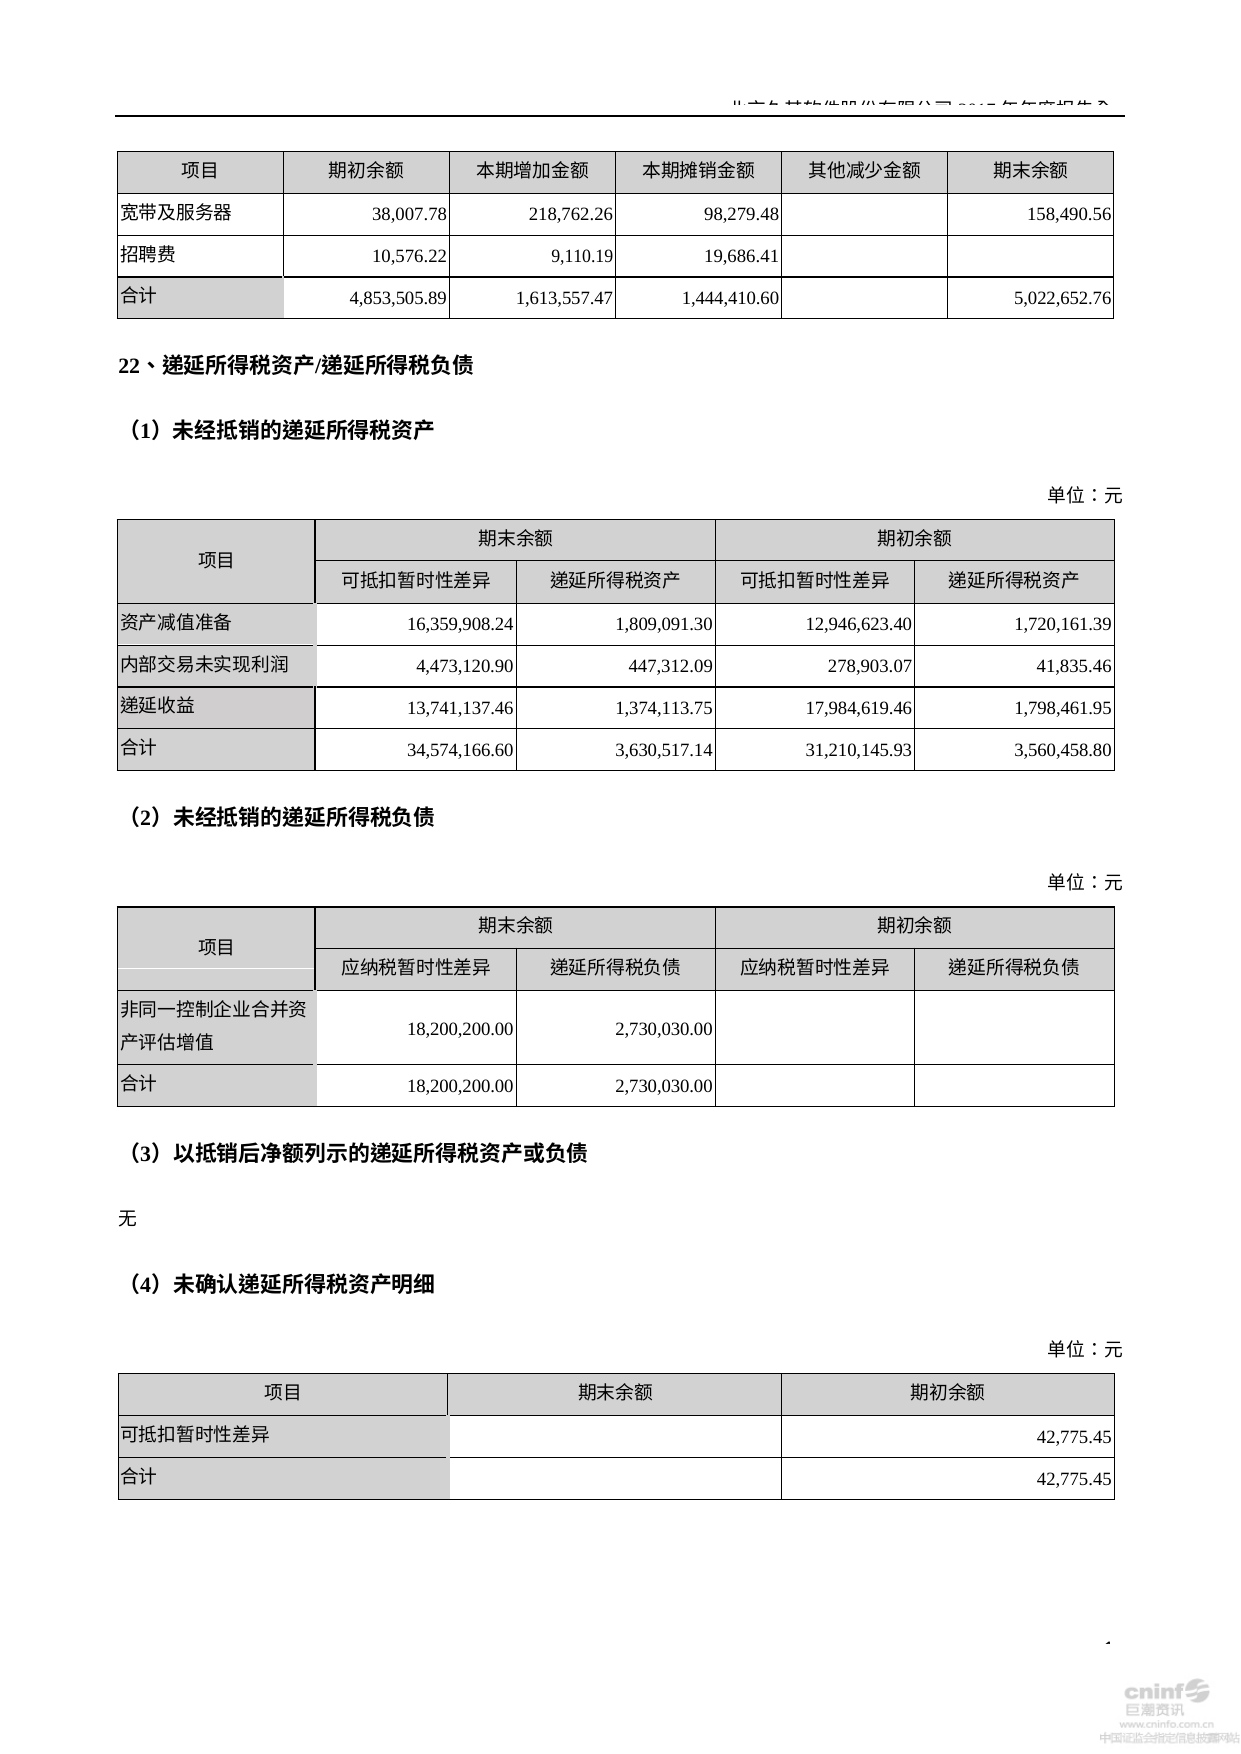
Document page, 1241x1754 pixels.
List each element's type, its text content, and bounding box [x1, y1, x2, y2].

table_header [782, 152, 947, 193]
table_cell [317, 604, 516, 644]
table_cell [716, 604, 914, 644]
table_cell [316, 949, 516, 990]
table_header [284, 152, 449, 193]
subtitle （4）未确认递延所得税资产明细 [118, 1269, 1138, 1299]
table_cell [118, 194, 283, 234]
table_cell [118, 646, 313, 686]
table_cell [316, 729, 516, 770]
subtitle （3）以抵销后净额列示的递延所得税资产或负债 [118, 1138, 1138, 1168]
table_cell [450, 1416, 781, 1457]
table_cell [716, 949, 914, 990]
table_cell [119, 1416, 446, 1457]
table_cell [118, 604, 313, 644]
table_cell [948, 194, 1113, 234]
text 无 [118, 1206, 1138, 1231]
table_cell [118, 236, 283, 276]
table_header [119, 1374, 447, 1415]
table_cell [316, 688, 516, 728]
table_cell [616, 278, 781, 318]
subtitle （1）未经抵销的递延所得税资产 [118, 415, 1138, 444]
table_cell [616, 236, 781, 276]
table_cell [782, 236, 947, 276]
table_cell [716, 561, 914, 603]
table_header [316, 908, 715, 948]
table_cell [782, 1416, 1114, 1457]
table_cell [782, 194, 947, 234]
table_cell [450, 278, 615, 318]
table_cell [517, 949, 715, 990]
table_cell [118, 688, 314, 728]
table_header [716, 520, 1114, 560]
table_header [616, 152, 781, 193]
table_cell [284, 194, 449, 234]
text 单位：元 [102, 482, 1122, 508]
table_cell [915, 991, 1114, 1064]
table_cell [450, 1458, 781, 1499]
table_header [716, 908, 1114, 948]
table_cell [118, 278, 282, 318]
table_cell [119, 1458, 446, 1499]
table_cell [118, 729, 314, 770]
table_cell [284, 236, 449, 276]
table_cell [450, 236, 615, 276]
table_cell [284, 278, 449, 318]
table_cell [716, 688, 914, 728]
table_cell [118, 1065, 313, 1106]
subtitle （2）未经抵销的递延所得税负债 [118, 802, 1138, 832]
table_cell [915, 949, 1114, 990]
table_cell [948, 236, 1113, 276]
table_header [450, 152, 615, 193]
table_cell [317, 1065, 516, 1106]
subtitle 22、递延所得税资产/递延所得税负债 [118, 350, 1138, 380]
picture [1099, 1673, 1241, 1754]
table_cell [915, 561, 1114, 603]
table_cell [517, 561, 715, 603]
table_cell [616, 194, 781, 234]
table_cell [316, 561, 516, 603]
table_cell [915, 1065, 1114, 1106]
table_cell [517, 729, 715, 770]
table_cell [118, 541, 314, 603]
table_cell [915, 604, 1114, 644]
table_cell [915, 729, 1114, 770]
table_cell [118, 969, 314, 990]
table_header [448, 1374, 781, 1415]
text 单位：元 [102, 869, 1122, 895]
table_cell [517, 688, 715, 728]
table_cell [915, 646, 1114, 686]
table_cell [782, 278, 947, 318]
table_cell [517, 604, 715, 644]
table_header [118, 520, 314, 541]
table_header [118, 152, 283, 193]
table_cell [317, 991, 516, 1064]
text 单位：元 [102, 1336, 1122, 1362]
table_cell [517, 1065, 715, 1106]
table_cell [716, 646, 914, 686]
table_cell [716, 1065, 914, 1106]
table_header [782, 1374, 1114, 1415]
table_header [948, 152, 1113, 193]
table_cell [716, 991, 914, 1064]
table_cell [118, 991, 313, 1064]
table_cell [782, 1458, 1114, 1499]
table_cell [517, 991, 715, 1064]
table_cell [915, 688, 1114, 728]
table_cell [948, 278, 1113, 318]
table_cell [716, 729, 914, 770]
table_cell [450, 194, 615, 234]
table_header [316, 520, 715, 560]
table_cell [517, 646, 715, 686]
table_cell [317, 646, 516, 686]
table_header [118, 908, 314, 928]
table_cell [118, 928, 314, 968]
